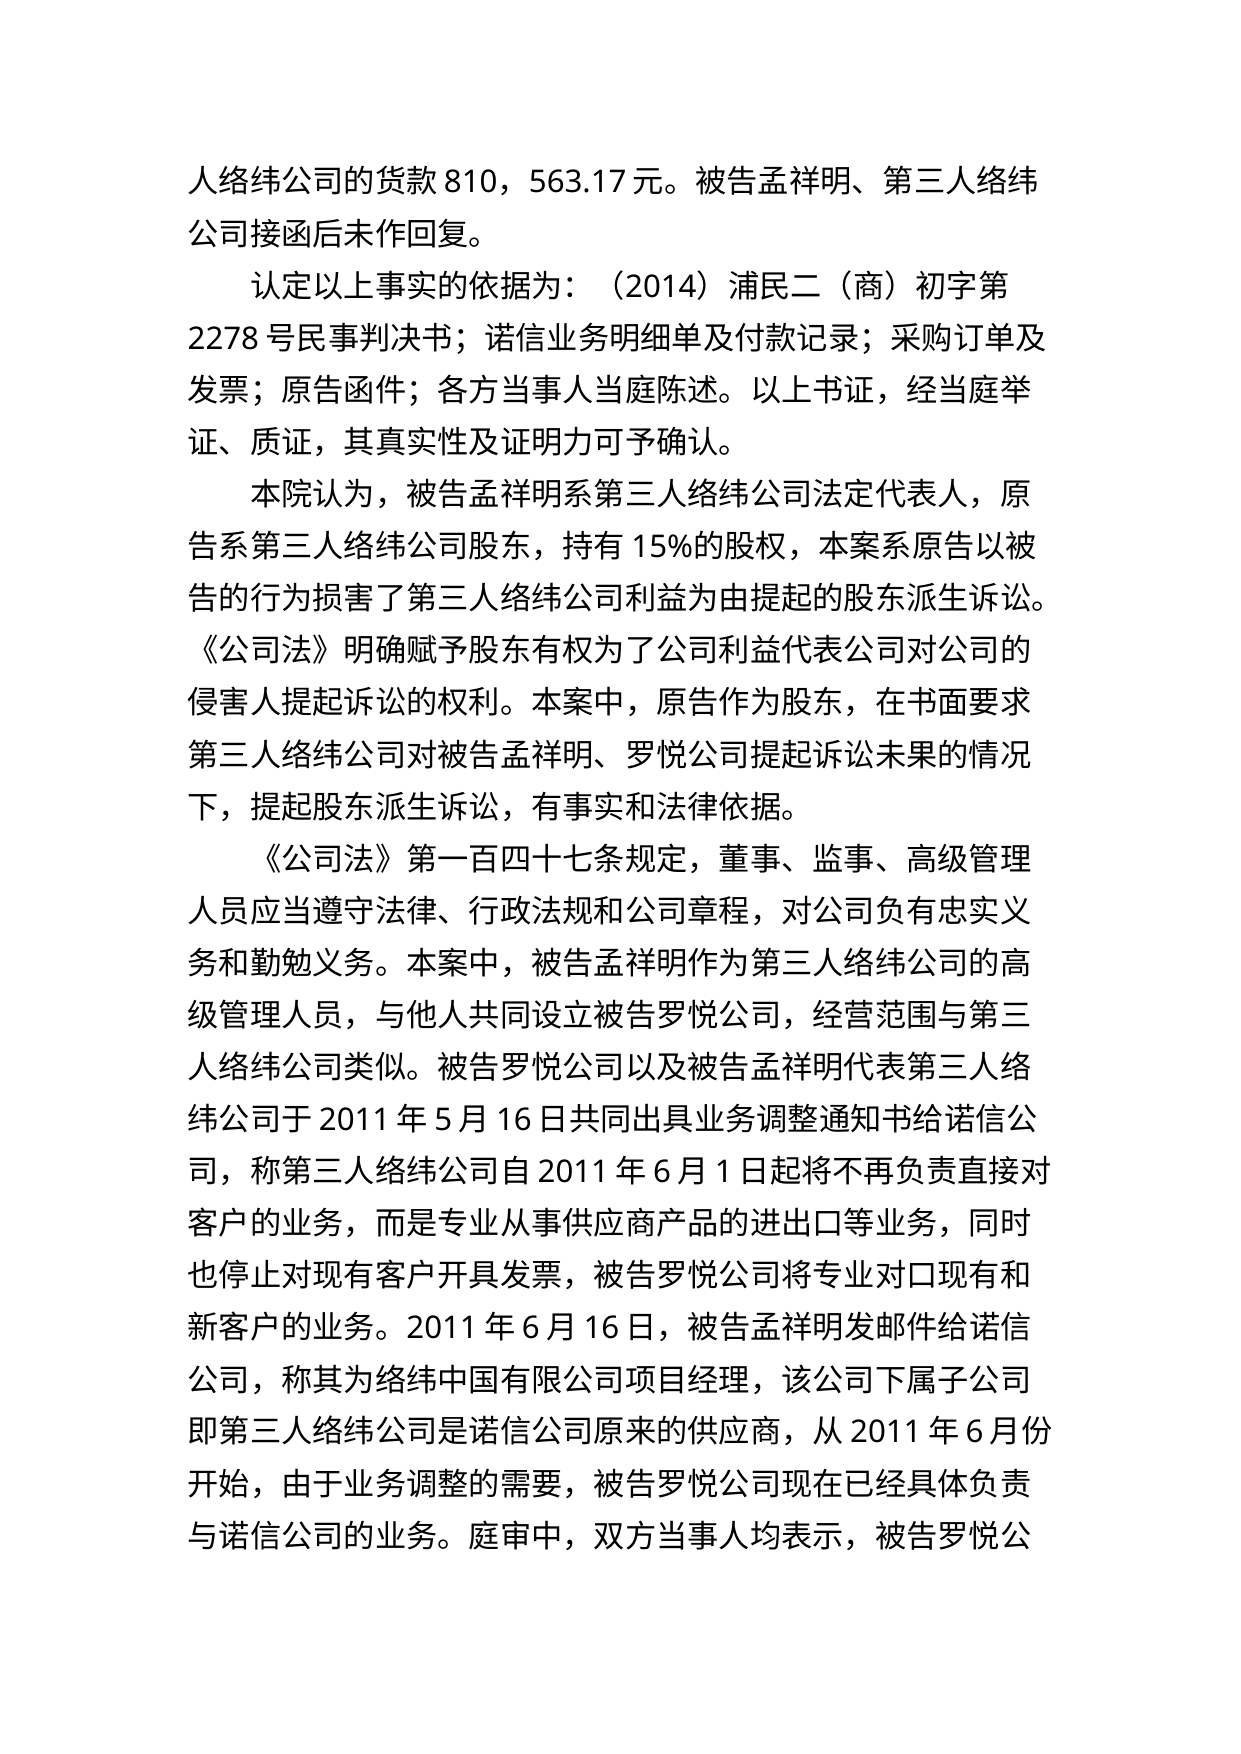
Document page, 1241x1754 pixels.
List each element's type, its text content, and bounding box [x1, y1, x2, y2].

text 本院认为，被告孟祥明系第三人络纬公司法定代表人，原告系第三人络纬公司股东，持有15%的股权，本案系原告以被告的行为损害了第三人络纬公司利益为由提起的股东派生诉讼。《公司法》明确赋予股东有权为了公司利益代表公司对公司的侵害人提起诉讼的权利。本案中，原告作为股东，在书面要求第三人络纬公司对被告孟祥明、罗悦公司提起诉讼未果的情况下，提起股东派生诉讼，有事实和法律依据。 [187, 462, 1053, 827]
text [187, 827, 1053, 1556]
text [187, 150, 1053, 254]
text 认定以上事实的依据为：（2014）浦民二（商）初字第2278号民事判决书；诺信业务明细单及付款记录；采购订单及发票；原告函件；各方当事人当庭陈述。以上书证，经当庭举证、质证，其真实性及证明力可予确认。 [187, 254, 1053, 462]
